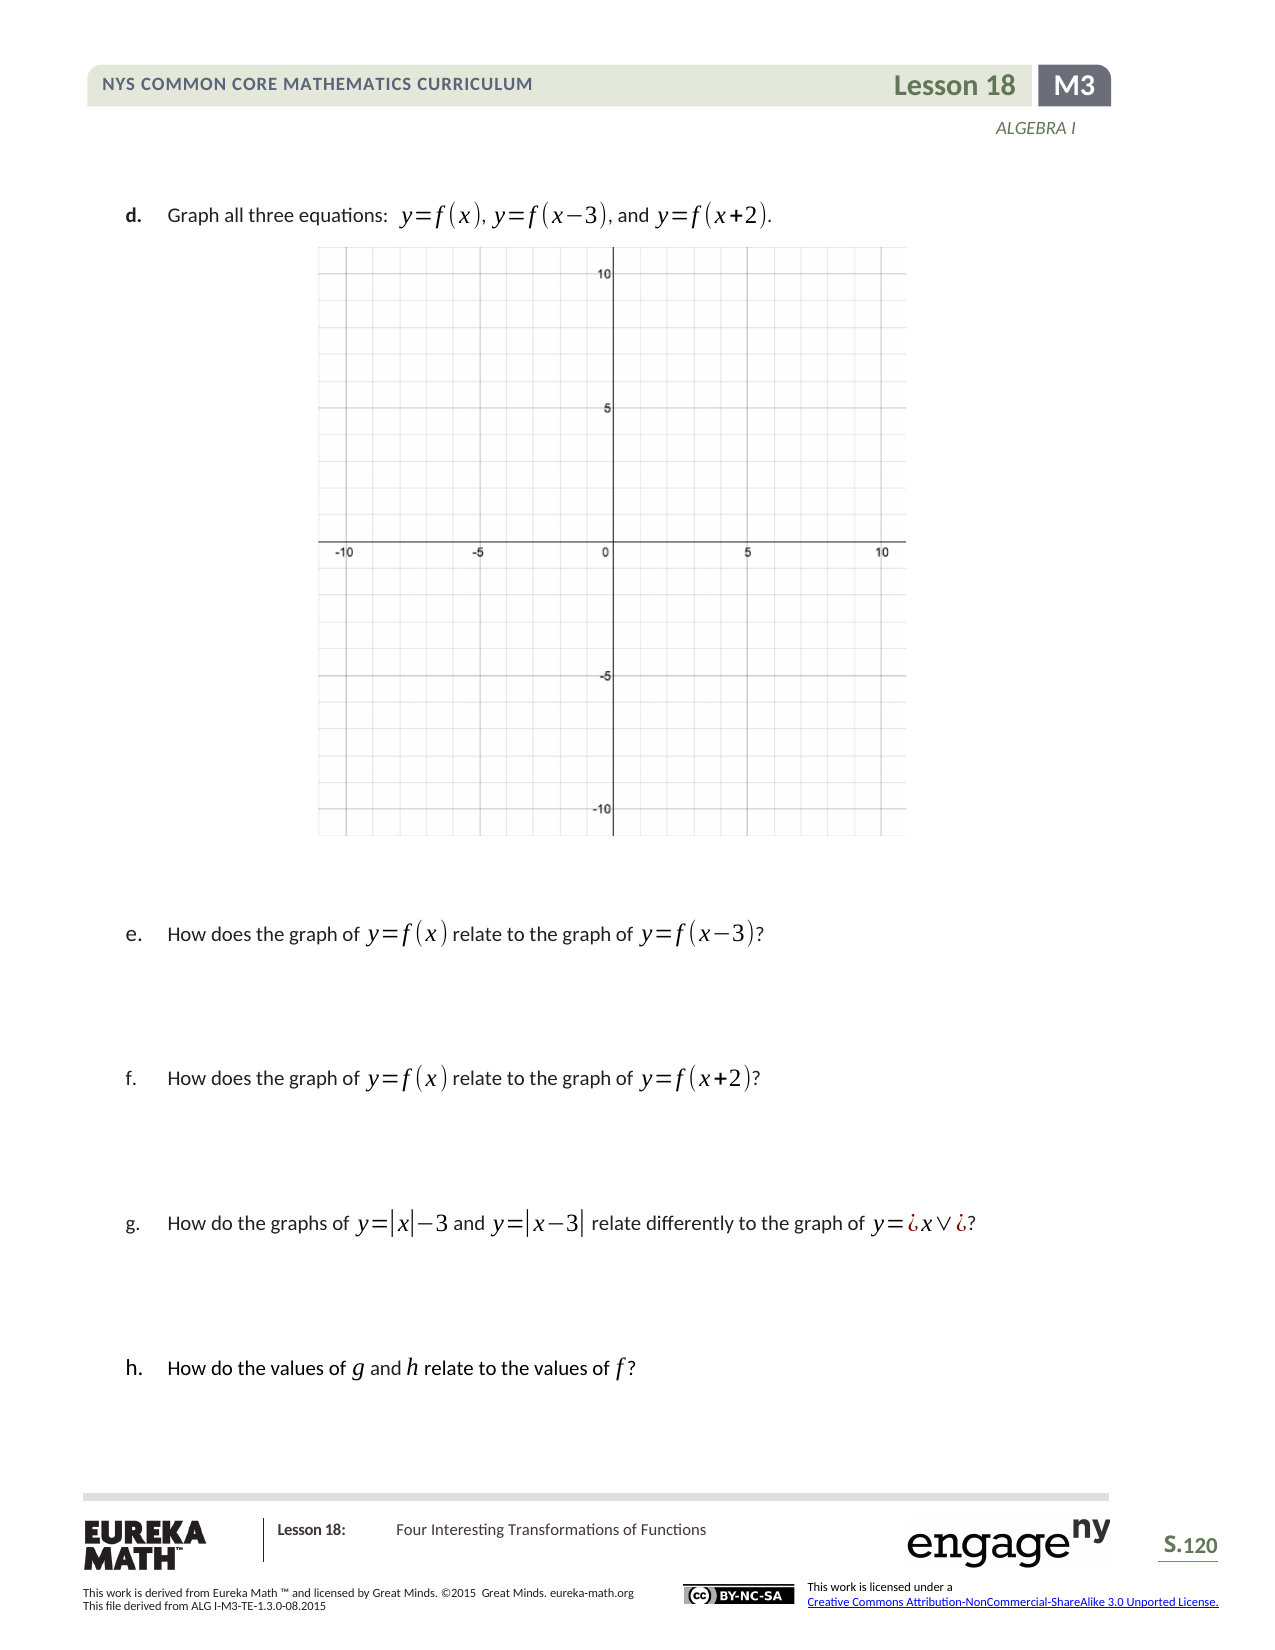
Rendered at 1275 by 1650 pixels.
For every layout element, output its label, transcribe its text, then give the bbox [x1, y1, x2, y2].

picture [318, 247, 907, 836]
list How does the graph of relate to the graph of ? [125, 918, 1108, 948]
picture [74, 1513, 209, 1574]
list How does the graph of relate to the graph of ? [125, 1063, 1108, 1093]
list Graph all three equations: , , and . [125, 200, 1108, 230]
list How do the values of and relate to the values of ? [125, 1353, 1108, 1381]
list How do the graphs of and relate differently to the graph of ? [125, 1208, 1108, 1238]
picture [906, 1515, 1110, 1569]
picture [681, 1584, 794, 1604]
